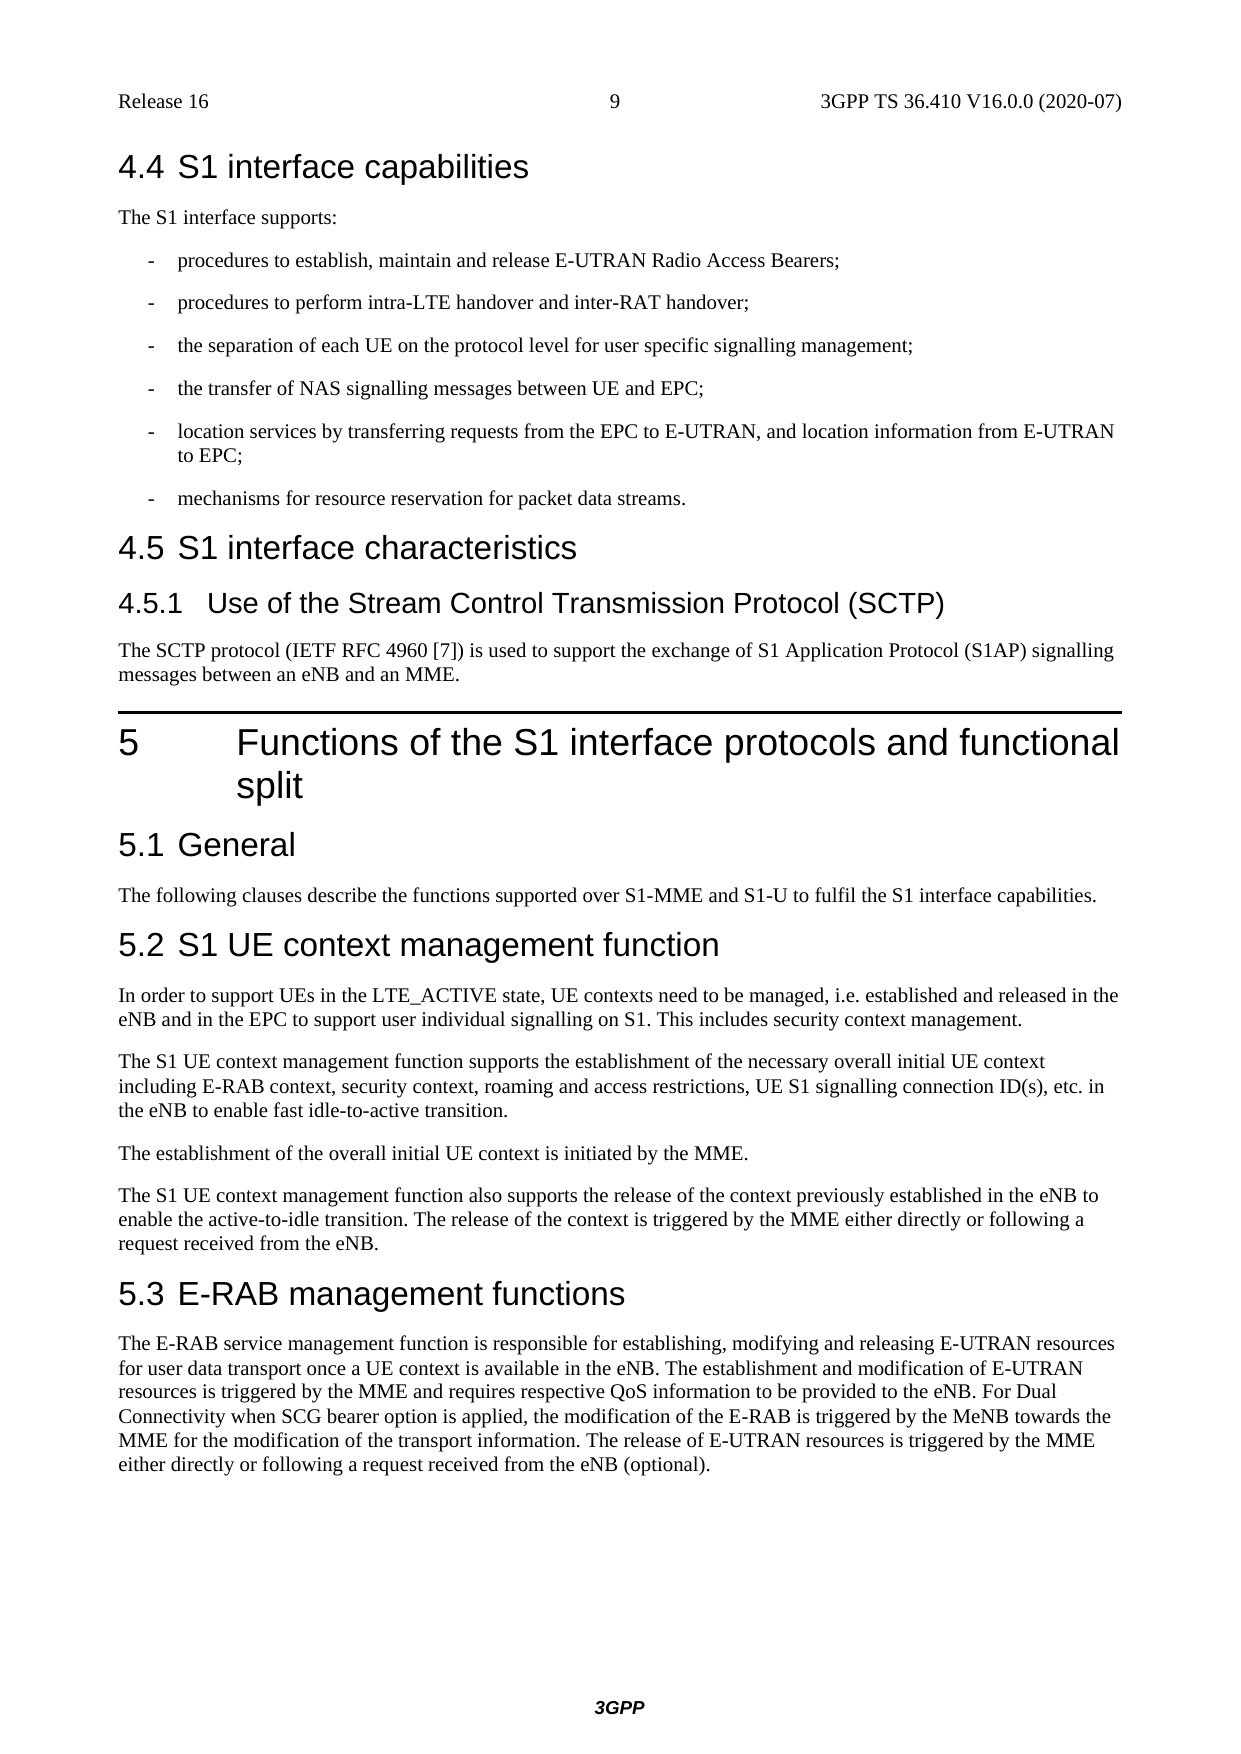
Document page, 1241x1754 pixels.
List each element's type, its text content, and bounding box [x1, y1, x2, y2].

subtitle 5.3 E-RAB management functions [118, 1274, 1122, 1313]
subtitle 4.4 S1 interface capabilities [118, 147, 1122, 186]
text - location services by transferring requests from the EPC to E-UTRAN, and location information from E-UTRAN to EPC; [148, 419, 1122, 467]
text The S1 UE context management function also supports the release of the context previously established in the eNB to enable the active-to-idle transition. The release of the context is triggered by the MME either directly or following a request received from the eNB. [118, 1183, 1122, 1255]
subtitle 5.2 S1 UE context management function [118, 925, 1122, 964]
text The S1 UE context management function supports the establishment of the necessary overall initial UE context including E-RAB context, security context, roaming and access restrictions, UE S1 signalling connection ID(s), etc. in the eNB to enable fast idle-to-active transition. [118, 1049, 1122, 1122]
text - the separation of each UE on the protocol level for user specific signalling management; [148, 333, 1122, 357]
text The S1 interface supports: [118, 205, 1122, 229]
subtitle 4.5 S1 interface characteristics [118, 528, 1122, 567]
subtitle 4.5.1 Use of the Stream Control Transmission Protocol (SCTP) [118, 586, 1122, 619]
text The following clauses describe the functions supported over S1-MME and S1-U to fulfil the S1 interface capabilities. [118, 883, 1122, 907]
subtitle 5 Functions of the S1 interface protocols and functional split [118, 714, 1122, 807]
text The SCTP protocol (IETF RFC 4960 [7]) is used to support the exchange of S1 Application Protocol (S1AP) signalling messages between an eNB and an MME. [118, 638, 1122, 686]
subtitle 5.1 General [118, 825, 1122, 864]
text The establishment of the overall initial UE context is initiated by the MME. [118, 1140, 1122, 1164]
text In order to support UEs in the LTE_ACTIVE state, UE contexts need to be managed, i.e. established and released in the eNB and in the EPC to support user individual signalling on S1. This includes security context management. [118, 983, 1122, 1031]
text - procedures to perform intra-LTE handover and inter-RAT handover; [148, 290, 1122, 314]
text - the transfer of NAS signalling messages between UE and EPC; [148, 376, 1122, 400]
text - procedures to establish, maintain and release E-UTRAN Radio Access Bearers; [148, 247, 1122, 272]
text The E-RAB service management function is responsible for establishing, modifying and releasing E-UTRAN resources for user data transport once a UE context is available in the eNB. The establishment and modification of E-UTRAN resources is triggered by the MME and requires respective QoS information to be provided to the eNB. For Dual Connectivity when SCG bearer option is applied, the modification of the E-RAB is triggered by the MeNB towards the MME for the modification of the transport information. The release of E-UTRAN resources is triggered by the MME either directly or following a request received from the eNB (optional). [118, 1331, 1122, 1476]
text - mechanisms for resource reservation for packet data streams. [148, 486, 1122, 510]
